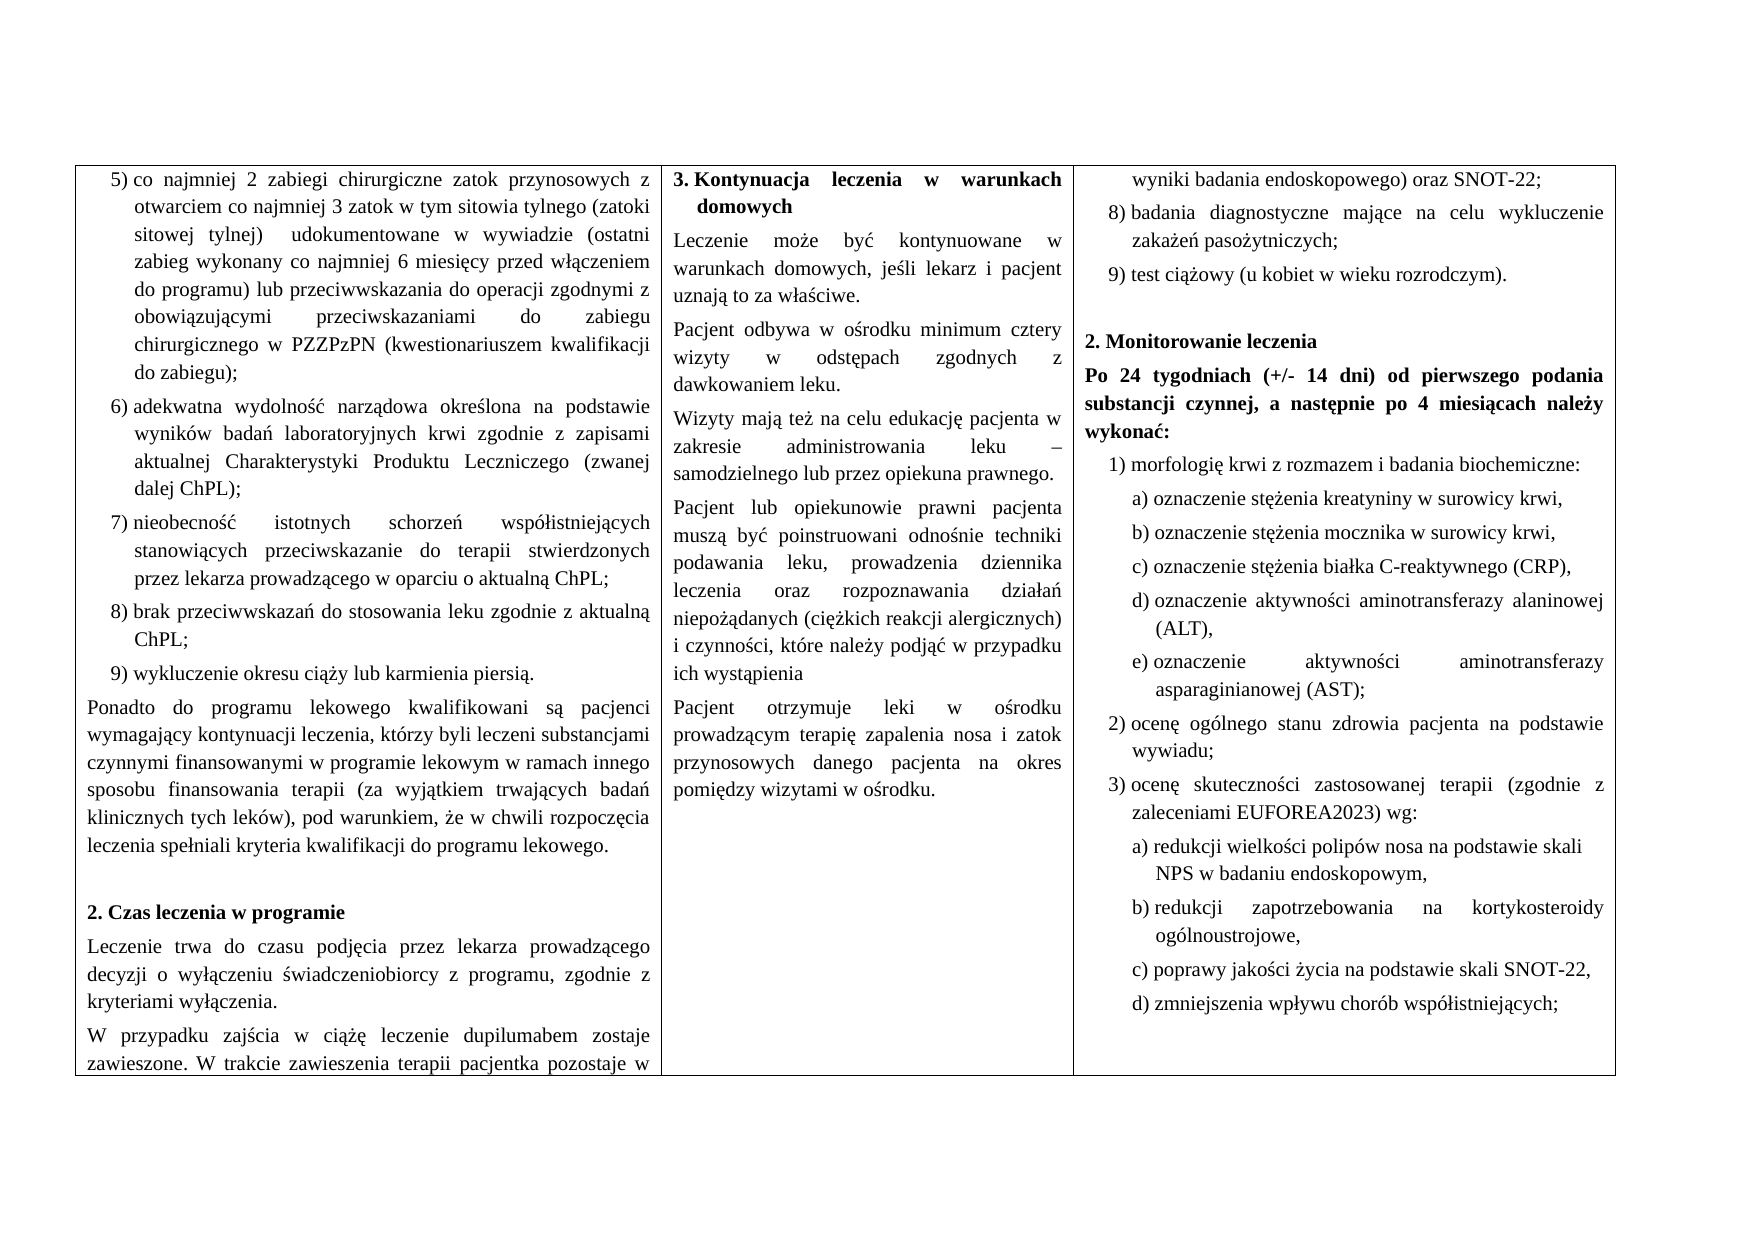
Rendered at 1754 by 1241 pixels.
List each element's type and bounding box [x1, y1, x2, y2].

table_cell [1074, 166, 1615, 1075]
table_cell [662, 166, 1073, 1075]
table_cell [76, 166, 661, 1075]
